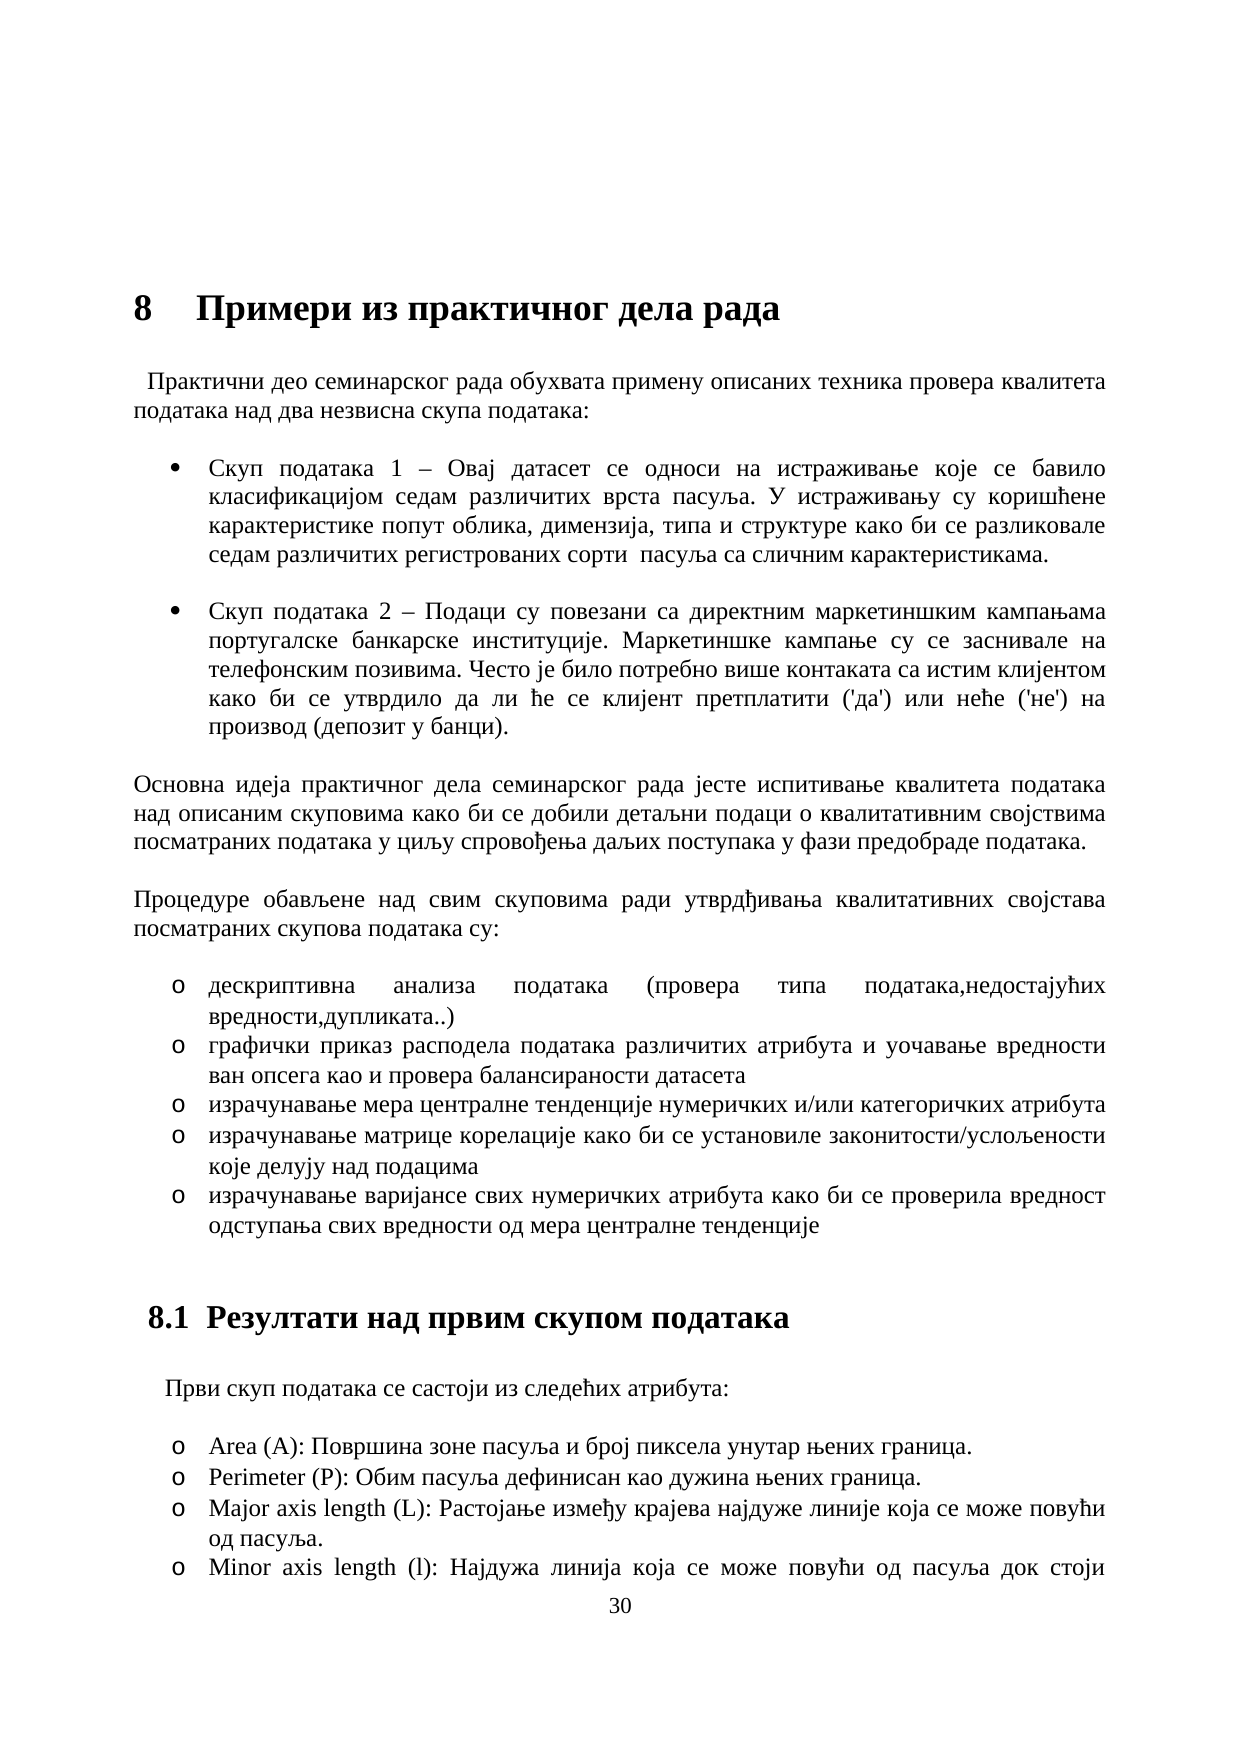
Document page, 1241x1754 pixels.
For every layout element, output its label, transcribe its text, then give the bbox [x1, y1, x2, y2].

list Area (A): Површина зоне пасуља и број пиксела унутар њених граница. [171, 1431, 1107, 1462]
subtitle Примери из практичног дела рада [133, 285, 1107, 328]
text Први скуп података се састоји из следећих атрибута: [133, 1373, 1107, 1402]
list Скуп података 2 – Подаци су повезани са директним маркетиншким кампањама португалске банкарске институције. Маркетиншке кампање су се заснивале на телефонским позивима. Често је било потребно више контаката са истим клијентом како би се утврдило да ли ће се клијент претплатити ('да') или неће ('не') на производ (депозит у банци). [171, 596, 1107, 740]
text Практични део семинарског рада обухвата примену описаних техника провера квалитета података над два незвисна скупа података: [133, 366, 1107, 424]
list Major axis length (L): Растојање између крајева најдуже линије која се може повући од пасуља. [171, 1493, 1107, 1552]
list Скуп података 1 – Овај датасет се односи на истраживање које се бавило класификацијом седам различитих врста пасуља. У истраживању су коришћене карактеристике попут облика, димензија, типа и структуре како би се разликовале седам различитих регистрованих сорти пасуља са сличним карактеристикама. [171, 453, 1107, 568]
list дескриптивна анализа података (провера типа података,недостајућих вредности,дупликата..) [171, 970, 1107, 1030]
text Процедуре обављене над свим скуповима ради утврдђивања квалитативних својстава посматраних скупова података су: [133, 884, 1107, 941]
list графички приказ расподела података различитих атрибута и уочавање вредности ван опсега као и провера балансираности датасета [171, 1030, 1107, 1089]
list Minor axis length (l): Најдужа линија која се може повући од пасуља док стоји вертикално у односу на главну осу. [171, 1552, 1107, 1583]
list израчунавање варијансе свих нумеричких атрибута како би се проверила вредност одступања свих вредности од мера централне тенденције [171, 1180, 1107, 1239]
text Основна идеја практичног дела семинарског рада јесте испитивање квалитета података над описаним скуповима како би се добили детаљни подаци о квалитативним својствима посматраних података у циљу спровођења даљих поступака у фази предобраде података. [133, 769, 1107, 855]
subtitle 8.1 Резултати над првим скупом података [148, 1297, 1107, 1335]
list израчунавање матрице корелације како би се установиле законитости/услољености које делују над подацима [171, 1120, 1107, 1180]
list Perimeter (P): Обим пасуља дефинисан као дужина њених граница. [171, 1462, 1107, 1493]
list израчунавање мера централне тенденције нумеричких и/или категоричких атрибута [171, 1089, 1107, 1120]
